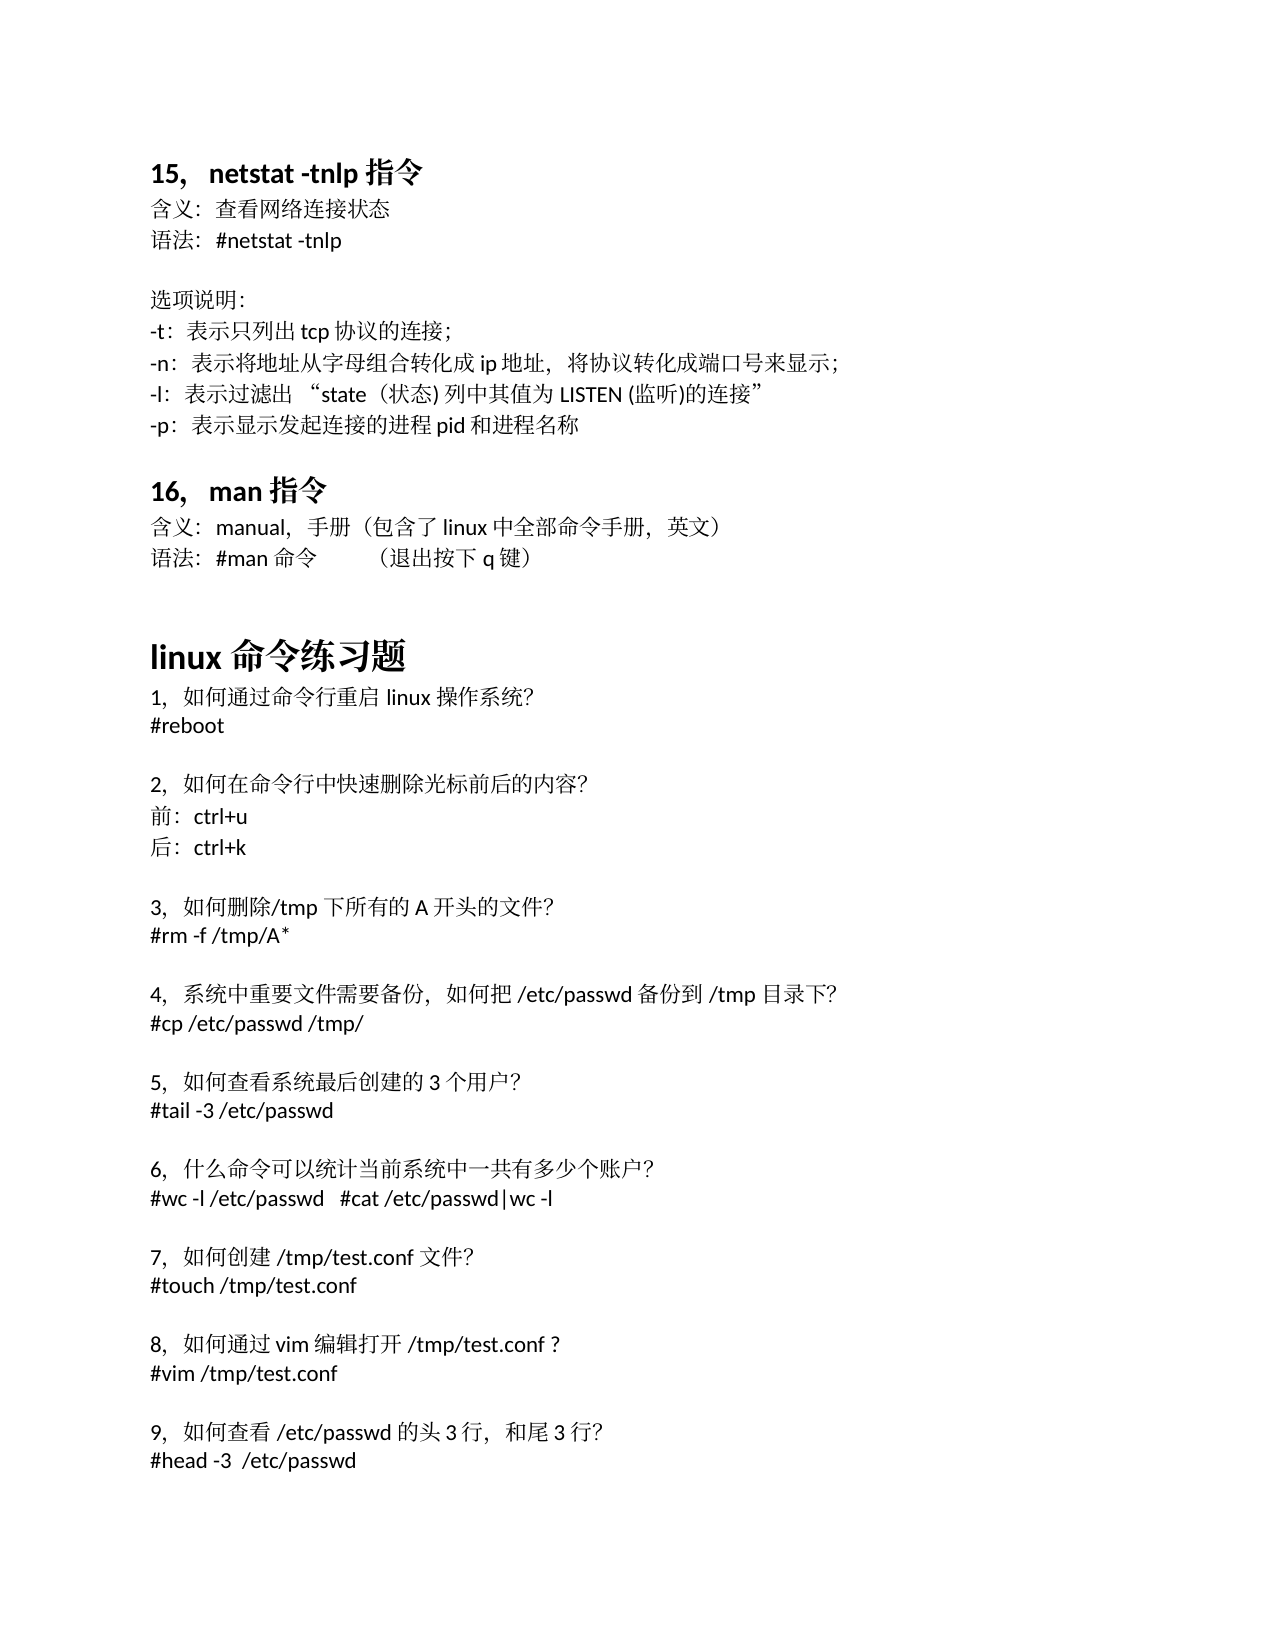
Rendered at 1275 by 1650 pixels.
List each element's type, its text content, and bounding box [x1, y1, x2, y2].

text #vim /tmp/test.conf [150, 1359, 1125, 1387]
text #tail -3 /etc/passwd [150, 1096, 1125, 1124]
text #cp /etc/passwd /tmp/ [150, 1009, 1125, 1037]
text 选项说明： [150, 283, 1125, 314]
text 后：ctrl+k [150, 830, 1125, 862]
text #reboot [150, 711, 1125, 739]
text #head -3 /etc/passwd [150, 1446, 1125, 1474]
text #rm -f /tmp/A* [150, 921, 1125, 949]
text 语法：#netstat -tnlp [150, 223, 1125, 255]
text -t：表示只列出tcp协议的连接； [150, 314, 1125, 346]
text 含义：查看网络连接状态 [150, 192, 1125, 223]
text 3，如何删除/tmp 下所有的A 开头的文件？ [150, 890, 1125, 921]
text 4，系统中重要文件需要备份，如何把 /etc/passwd 备份到 /tmp 目录下？ [150, 977, 1125, 1009]
text -l：表示过滤出 “state（状态) 列中其值为 LISTEN (监听)的连接” [150, 377, 1125, 409]
text #wc -l /etc/passwd #cat /etc/passwd|wc -l [150, 1184, 1125, 1212]
text 2，如何在命令行中快速删除光标前后的内容？ [150, 767, 1125, 799]
text 7，如何创建 /tmp/test.conf 文件？ [150, 1240, 1125, 1271]
text -n：表示将地址从字母组合转化成ip地址，将协议转化成端口号来显示； [150, 346, 1125, 377]
text 8，如何通过vim 编辑打开 /tmp/test.conf ? [150, 1327, 1125, 1359]
text 16，man 指令 [150, 468, 1125, 510]
text linux 命令练习题 [150, 629, 1125, 680]
text -p：表示显示发起连接的进程pid和进程名称 [150, 409, 1125, 440]
text 5，如何查看系统最后创建的3个用户？ [150, 1065, 1125, 1096]
text 语法：#man 命令 （退出按下 q键） [150, 541, 1125, 573]
text 1，如何通过命令行重启 linux 操作系统？ [150, 680, 1125, 711]
text 6，什么命令可以统计当前系统中一共有多少个账户？ [150, 1152, 1125, 1184]
text #touch /tmp/test.conf [150, 1271, 1125, 1299]
text 9，如何查看 /etc/passwd 的头3行，和尾3 行？ [150, 1415, 1125, 1446]
text 15，netstat -tnlp 指令 [150, 150, 1125, 192]
text 含义：manual，手册（包含了linux中全部命令手册，英文） [150, 510, 1125, 541]
text 前：ctrl+u [150, 799, 1125, 830]
